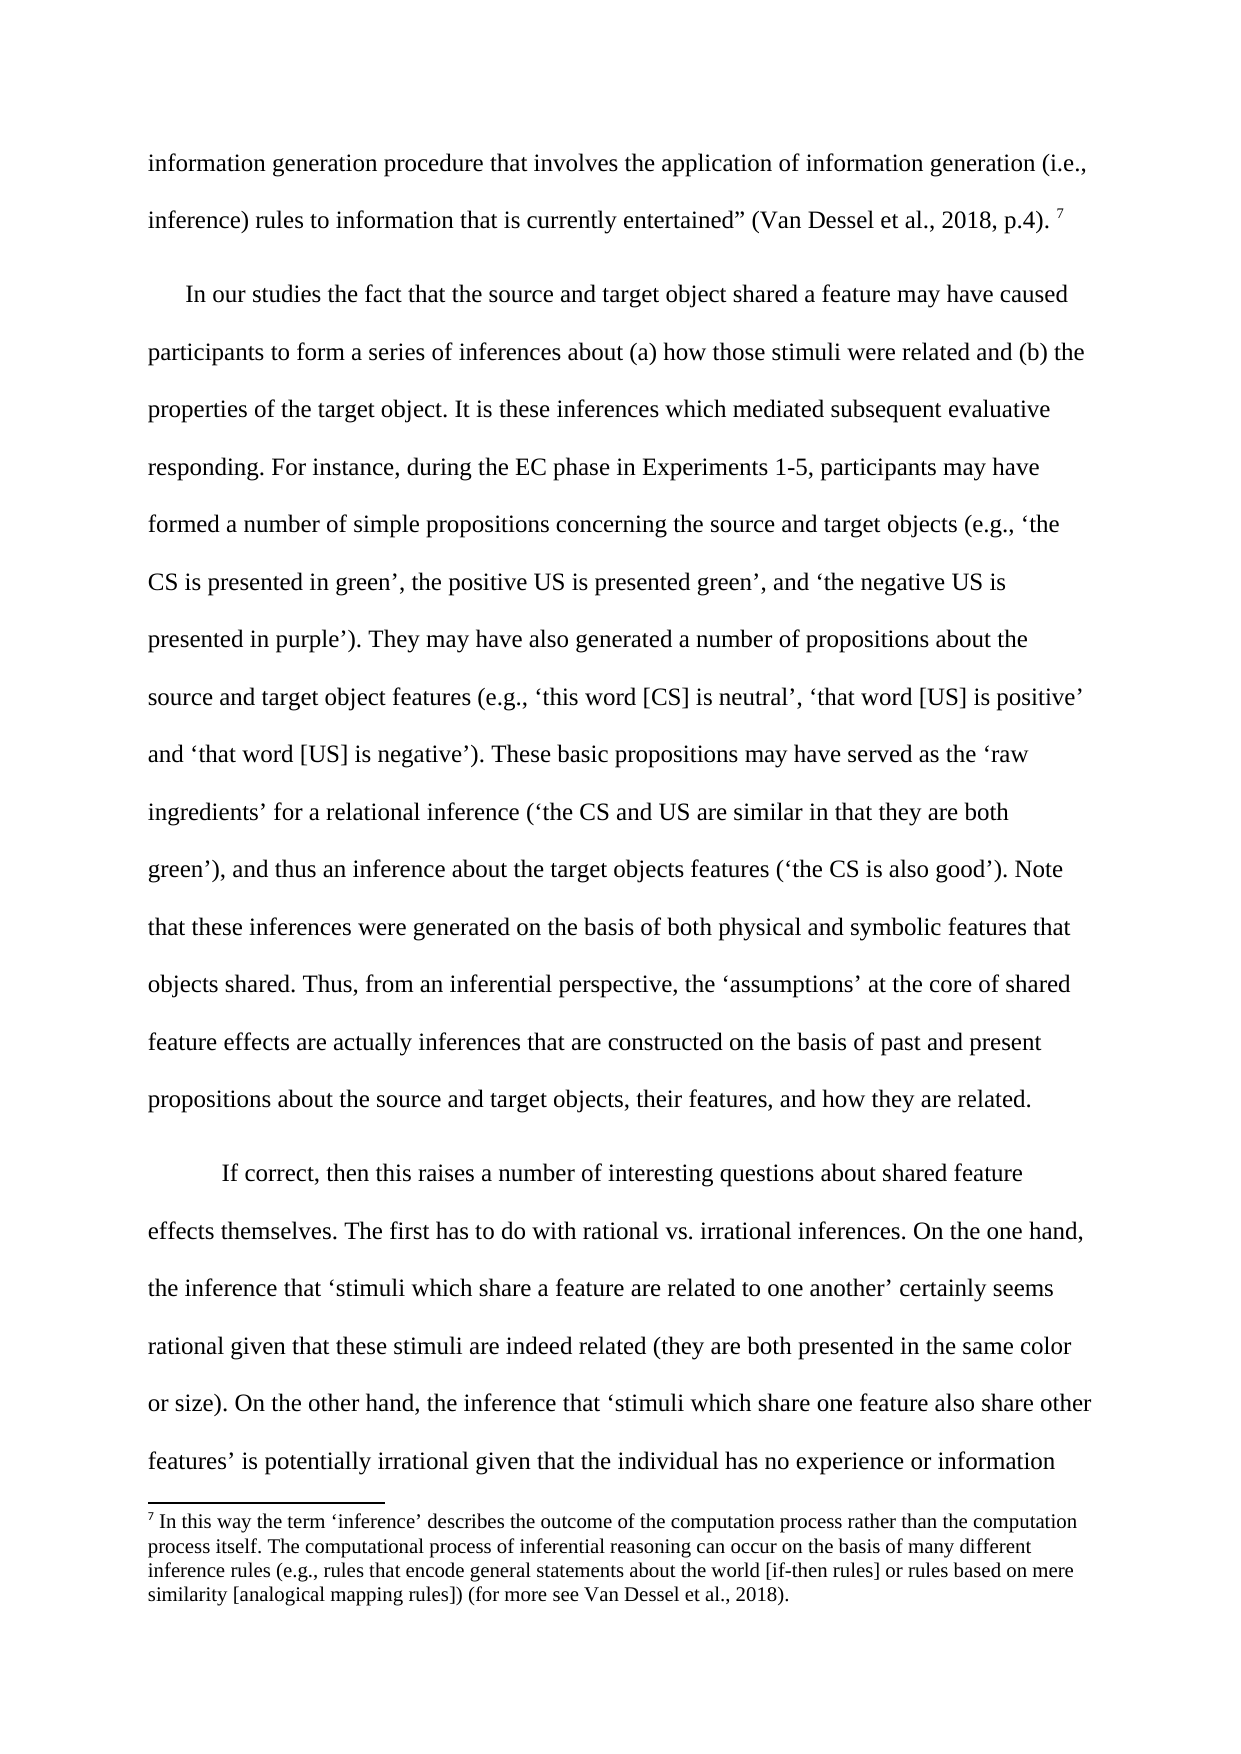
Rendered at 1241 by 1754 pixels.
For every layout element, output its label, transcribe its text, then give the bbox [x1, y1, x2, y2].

text In our studies the fact that the source and target object shared a feature may have caused participants to form a series of inferences about (a) how those stimuli were related and (b) the properties of the target object. It is these inferences which mediated subsequent evaluative responding. For instance, during the EC phase in Experiments 1-5, participants may have formed a number of simple propositions concerning the source and target objects (e.g., ‘the CS is presented in green’, the positive US is presented green’, and ‘the negative US is presented in purple’). They may have also generated a number of propositions about the source and target object features (e.g., ‘this word [CS] is neutral’, ‘that word [US] is positive’ and ‘that word [US] is negative’). These basic propositions may have served as the ‘raw ingredients’ for a relational inference (‘the CS and US are similar in that they are both green’), and thus an inference about the target objects features (‘the CS is also good’). Note that these inferences were generated on the basis of both physical and symbolic features that objects shared. Thus, from an inferential perspective, the ‘assumptions’ at the core of shared feature effects are actually inferences that are constructed on the basis of past and present propositions about the source and target objects, their features, and how they are related. [148, 279, 1093, 1113]
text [148, 1158, 1093, 1475]
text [148, 148, 1093, 234]
